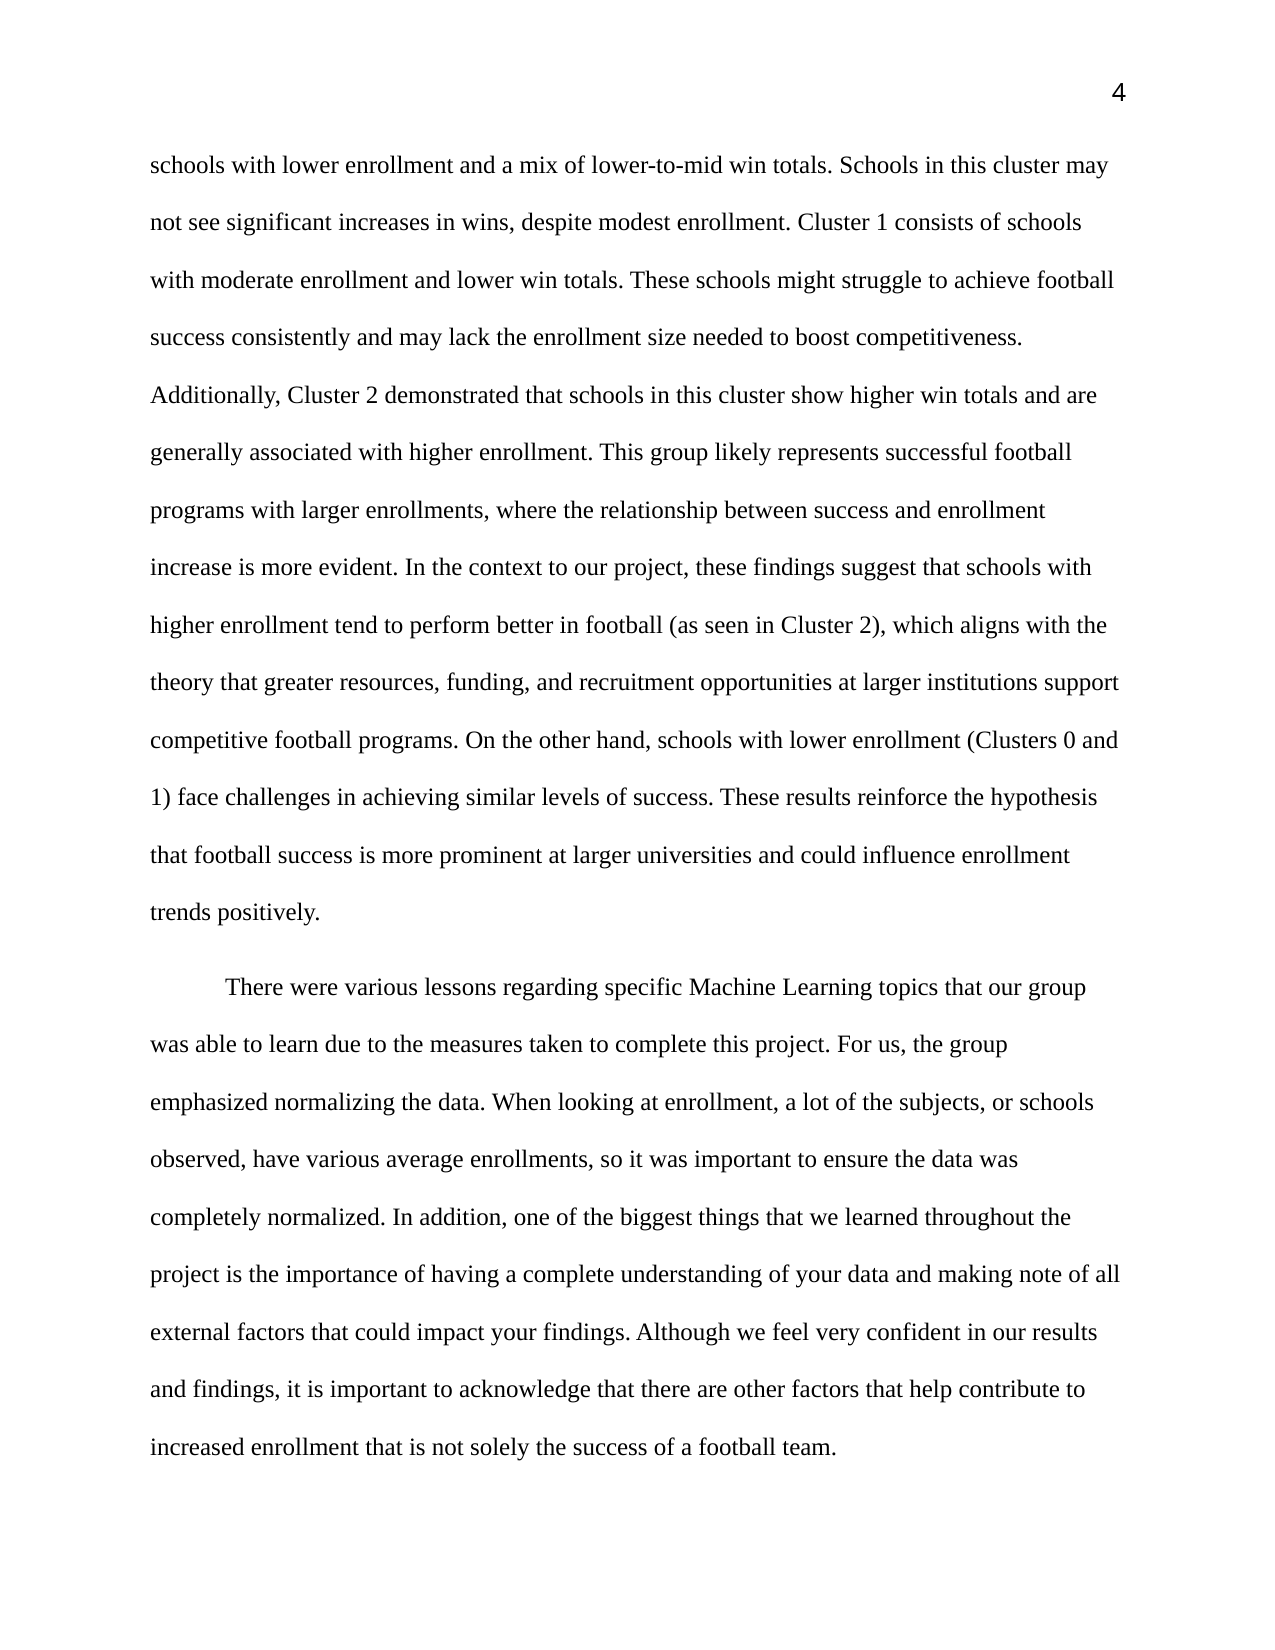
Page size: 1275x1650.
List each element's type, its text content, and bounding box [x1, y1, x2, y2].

text There were various lessons regarding specific Machine Learning topics that our group was able to learn due to the measures taken to complete this project. For us, the group emphasized normalizing the data. When looking at enrollment, a lot of the subjects, or schools observed, have various average enrollments, so it was important to ensure the data was completely normalized. In addition, one of the biggest things that we learned throughout the project is the importance of having a complete understanding of your data and making note of all external factors that could impact your findings. Although we feel very confident in our results and findings, it is important to acknowledge that there are other factors that help contribute to increased enrollment that is not solely the success of a football team. [150, 972, 1125, 1460]
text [150, 150, 1125, 926]
